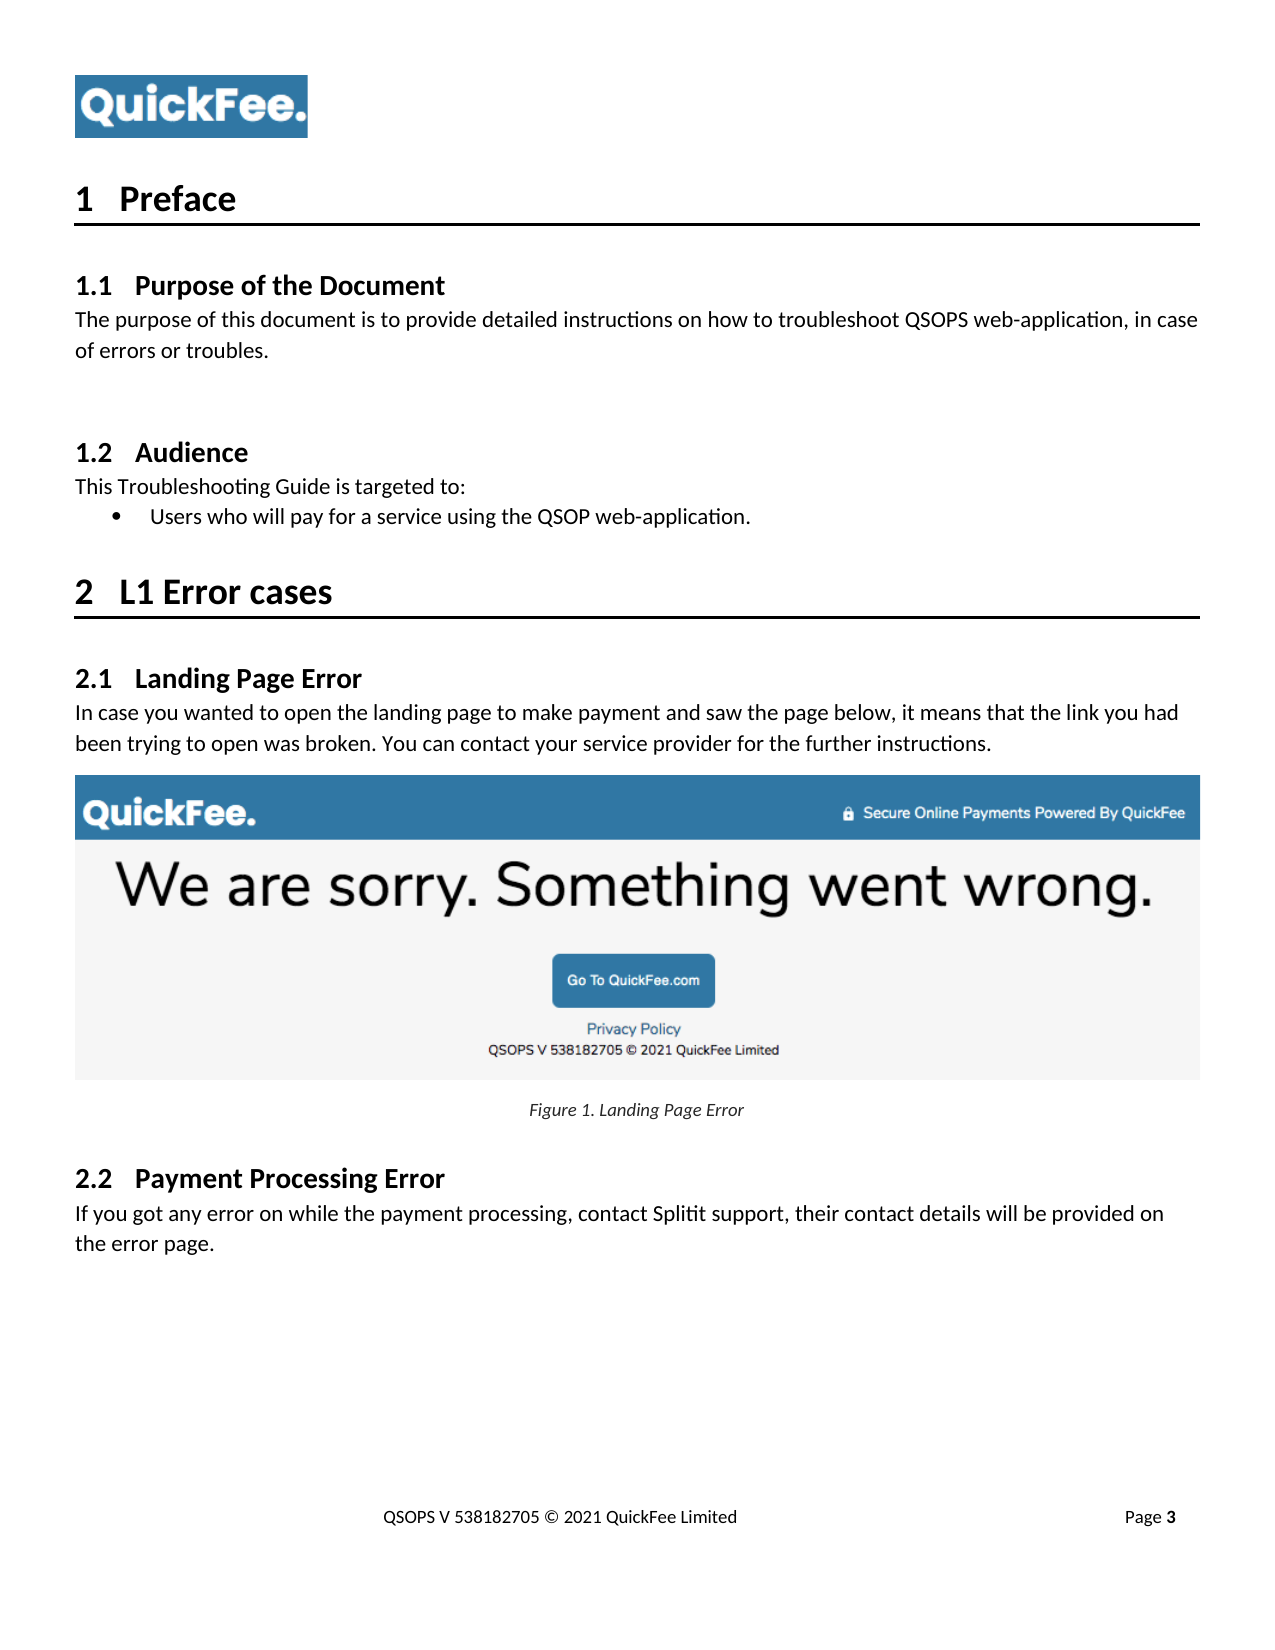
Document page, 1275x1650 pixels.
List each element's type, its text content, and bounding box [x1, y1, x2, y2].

text The purpose of this document is to provide detailed instructions on how to troubleshoot QSOPS web-application, in case of errors or troubles. [75, 306, 1200, 364]
text This Troubleshooting Guide is targeted to: [75, 472, 1200, 500]
subtitle Payment Processing Error [75, 1160, 1200, 1196]
subtitle Audience [75, 434, 1200, 469]
subtitle L1 Error cases [74, 568, 1200, 616]
text If you got any error on while the payment processing, contact Splitit support, their contact details will be provided on the error page. [75, 1199, 1200, 1257]
text Figure 1. Landing Page Error [75, 1098, 1200, 1121]
picture [75, 775, 1200, 1080]
subtitle Preface [74, 175, 1200, 223]
subtitle Landing Page Error [75, 660, 1200, 696]
picture [75, 75, 308, 138]
list Users who will pay for a service using the QSOP web-application. [112, 502, 1200, 530]
text In case you wanted to open the landing page to make payment and saw the page below, it means that the link you had been trying to open was broken. You can contact your service provider for the further instructions. [75, 698, 1200, 757]
subtitle Purpose of the Document [75, 267, 1200, 303]
